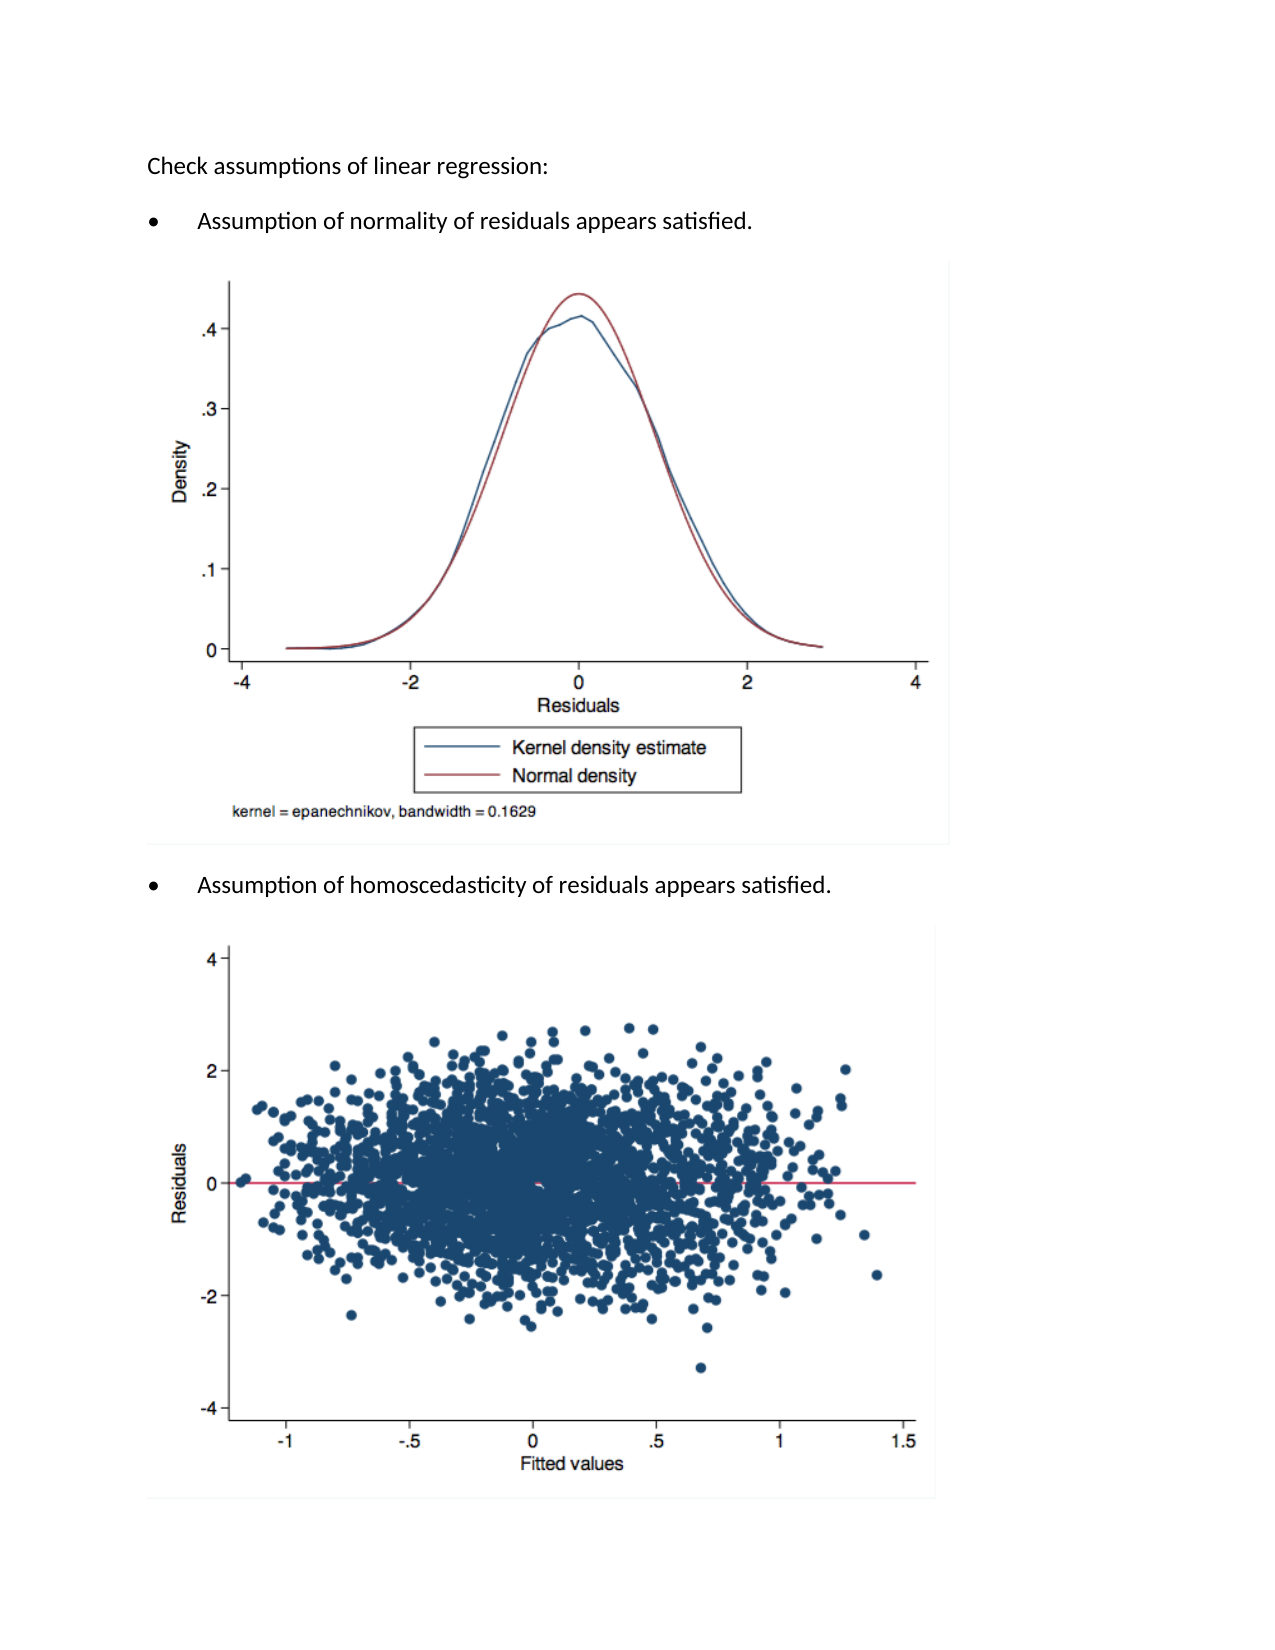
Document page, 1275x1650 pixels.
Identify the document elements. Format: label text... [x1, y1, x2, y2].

picture [147, 925, 937, 1499]
picture [147, 261, 950, 845]
list Assumption of normality of residuals appears satisfied. [147, 206, 1128, 236]
text Check assumptions of linear regression: [147, 150, 1128, 181]
list Assumption of homoscedasticity of residuals appears satisfied. [147, 870, 1128, 900]
